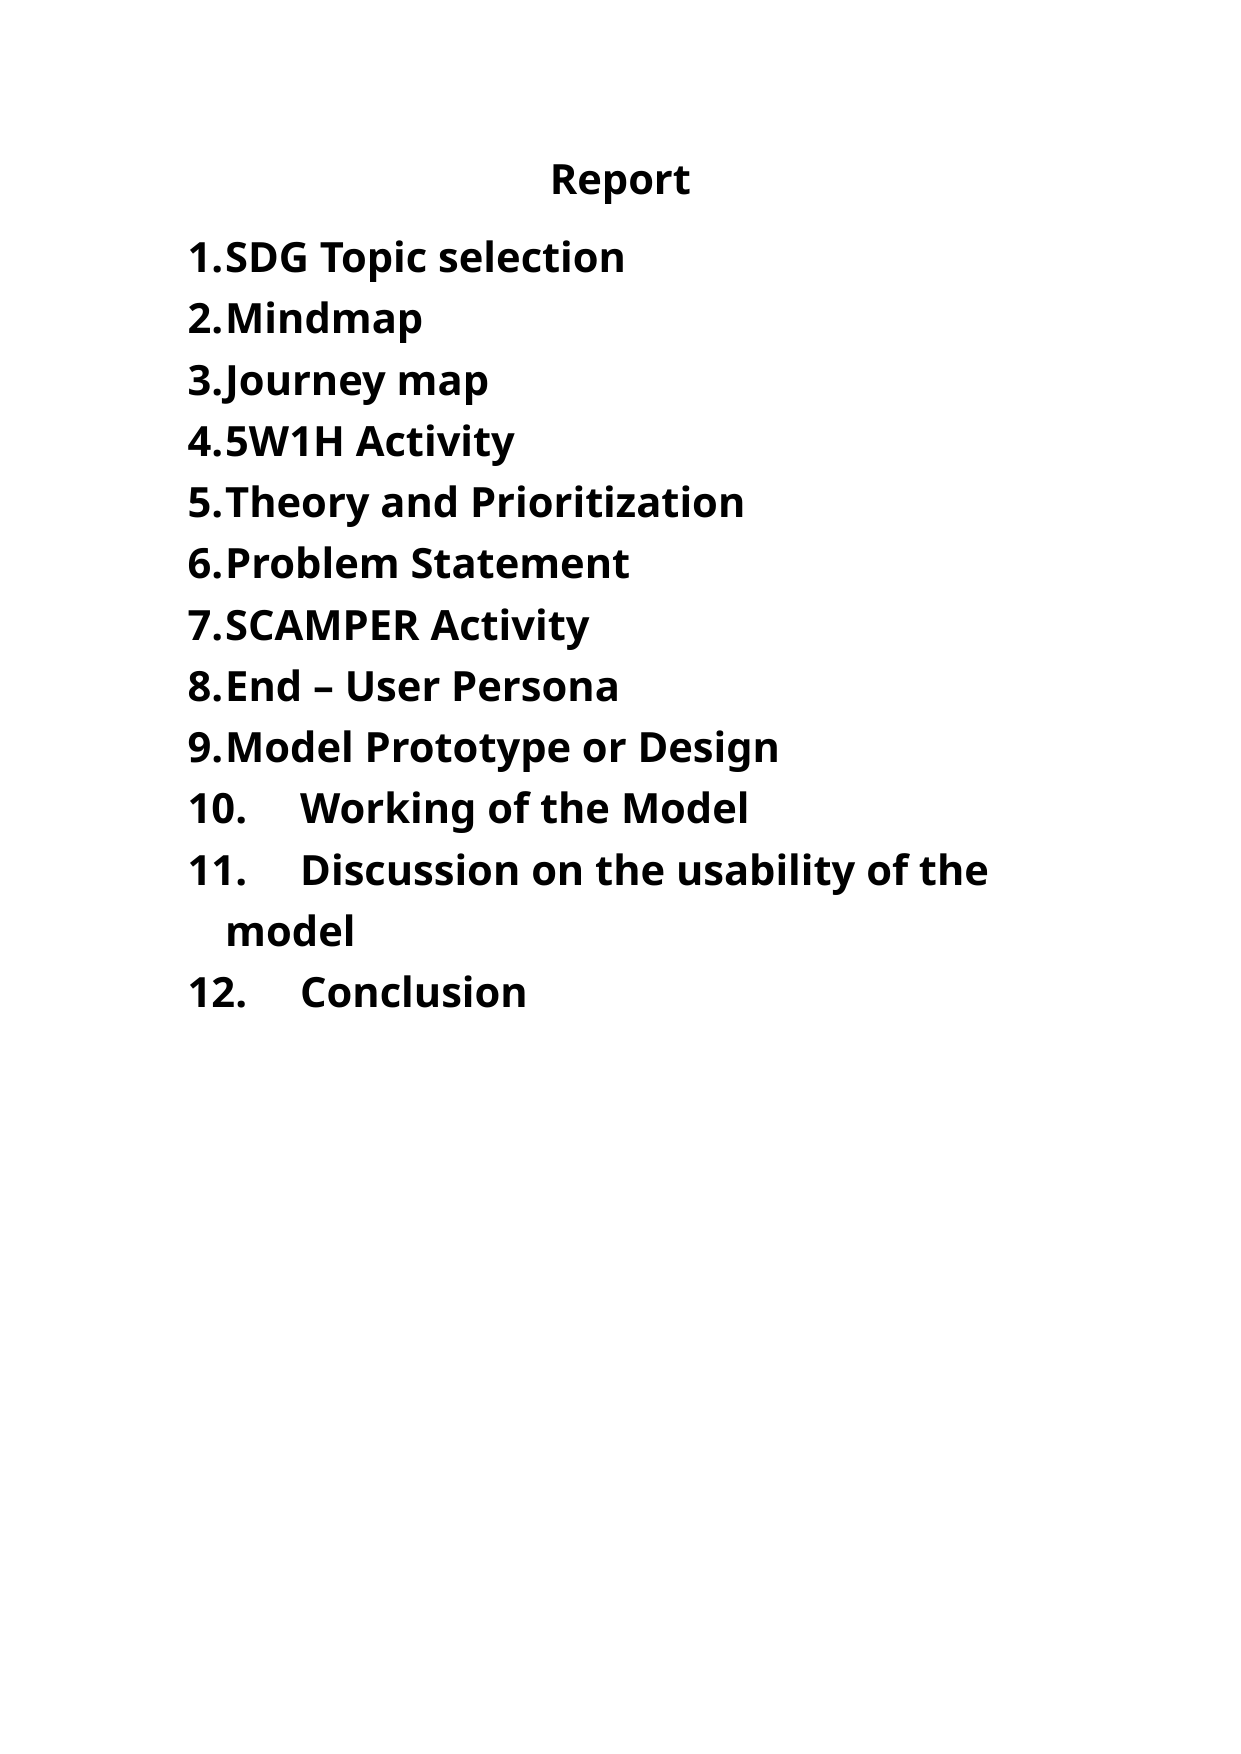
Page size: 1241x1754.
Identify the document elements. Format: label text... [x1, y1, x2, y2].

list Theory and Prioritization [187, 473, 1090, 530]
text Report [150, 150, 1090, 207]
list Conclusion [187, 963, 1090, 1020]
list End – User Persona [187, 657, 1090, 713]
list Journey map [187, 350, 1090, 407]
list Mindmap [187, 289, 1090, 346]
list Model Prototype or Design [187, 718, 1090, 775]
list Discussion on the usability of the model [187, 840, 1090, 958]
list 5W1H Activity [187, 412, 1090, 468]
list SCAMPER Activity [187, 595, 1090, 652]
list Problem Statement [187, 534, 1090, 591]
list SDG Topic selection [187, 228, 1090, 285]
list Working of the Model [187, 779, 1090, 836]
